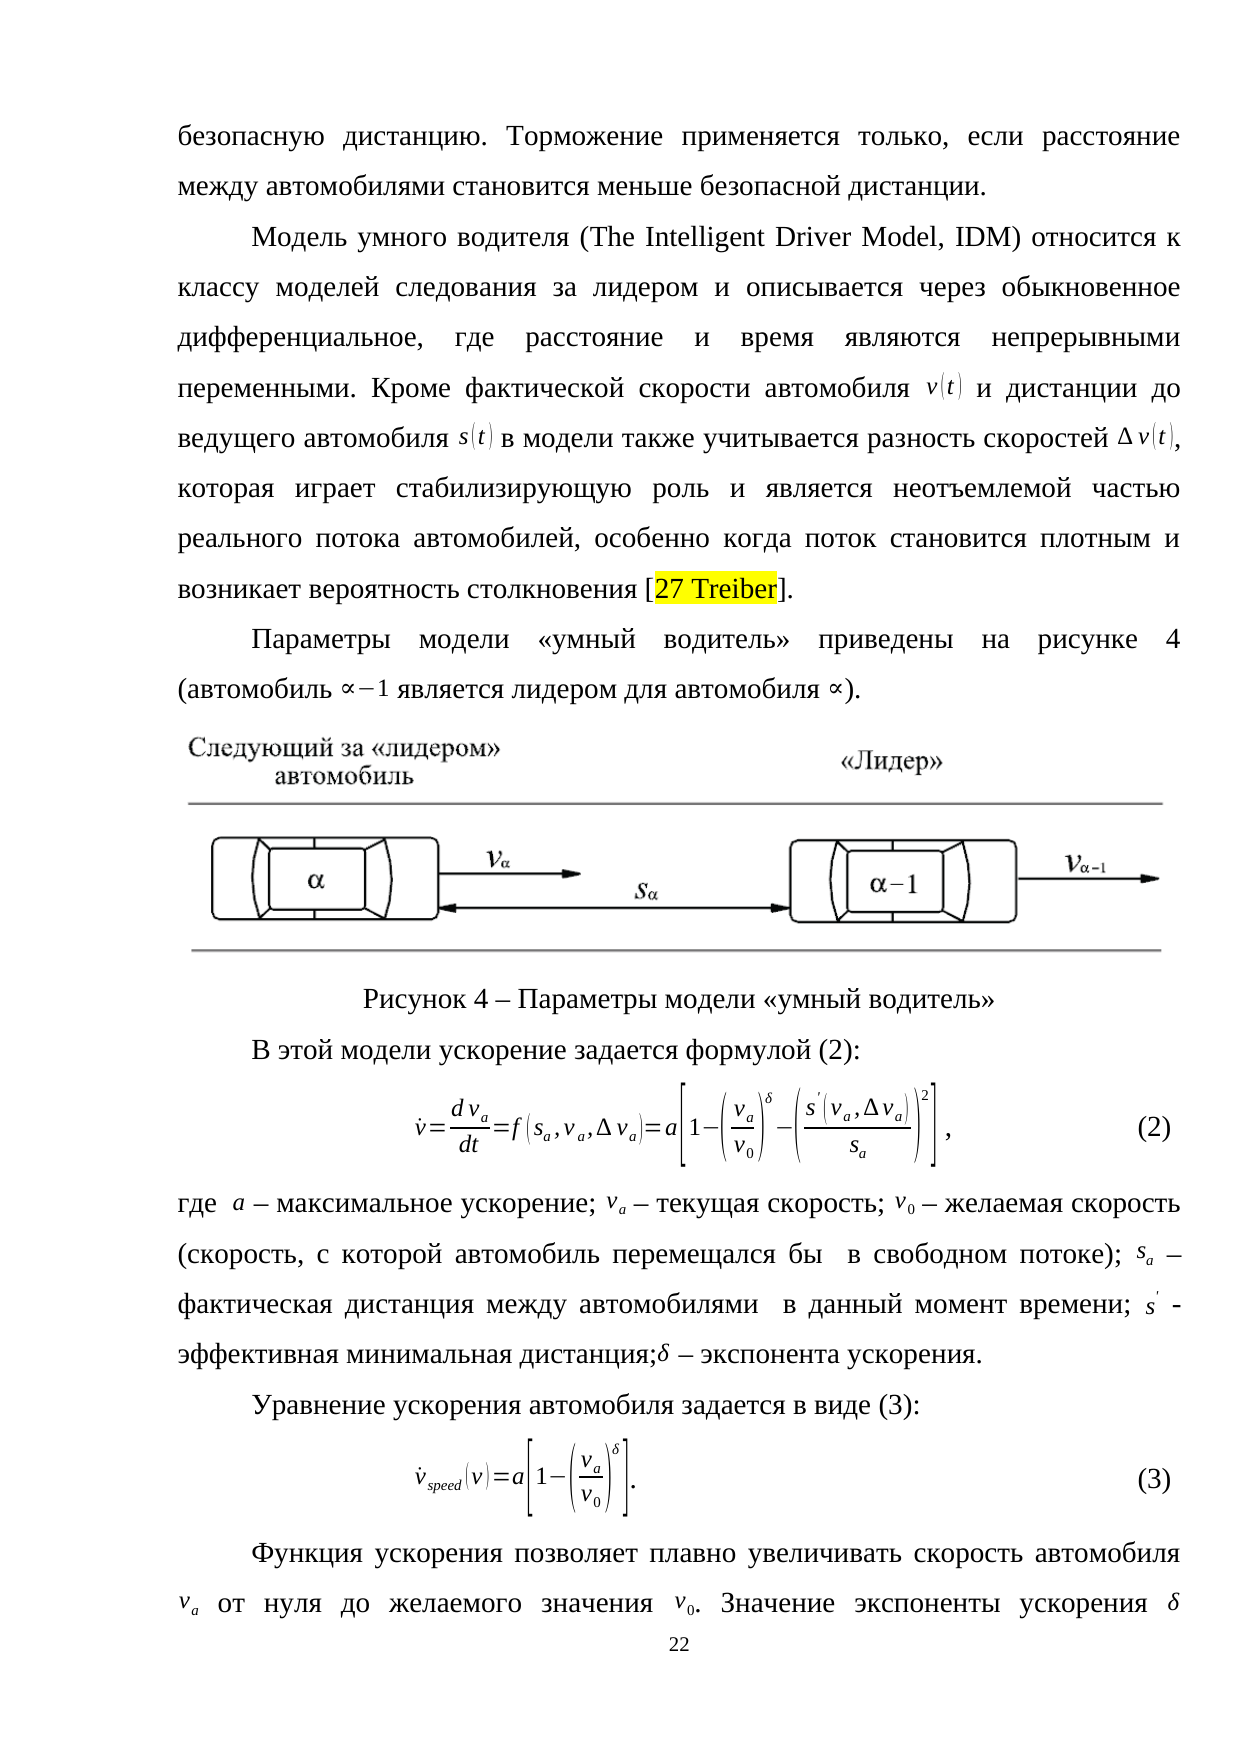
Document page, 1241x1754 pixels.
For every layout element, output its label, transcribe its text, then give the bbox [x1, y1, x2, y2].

text Уравнение ускорения автомобиля задается в виде (3): [177, 1387, 1181, 1420]
text , (2) [177, 1082, 1181, 1169]
text В этой модели ускорение задается формулой (2): [177, 1032, 1181, 1065]
text где – максимальное ускорение; – текущая скорость; – желаемая скорость (скорость, с которой автомобиль перемещался бы в свободном потоке); – фактическая дистанция между автомобилями в данный момент времени; - эффективная минимальная дистанция; – экспонента ускорения. [177, 1186, 1181, 1370]
text Параметры модели «умный водитель» приведены на рисунке 4 (автомобиль является лидером для автомобиля ). [177, 621, 1181, 705]
picture [177, 721, 1182, 970]
text Модель умного водителя (The Intelligent Driver Model, IDM) относится к классу моделей следования за лидером и описывается через обыкновенное дифференциальное, где расстояние и время являются непрерывными переменными. Кроме фактической скорости автомобиля и дистанции до ведущего автомобиля в модели также учитывается разность скоростей , которая играет стабилизирующую роль и является неотъемлемой частью реального потока автомобилей, особенно когда поток становится плотным и возникает вероятность столкновения [27 Treiber]. [177, 219, 1181, 604]
text Рисунок 4 – Параметры модели «умный водитель» [177, 981, 1181, 1015]
text . (3) [177, 1437, 1181, 1518]
